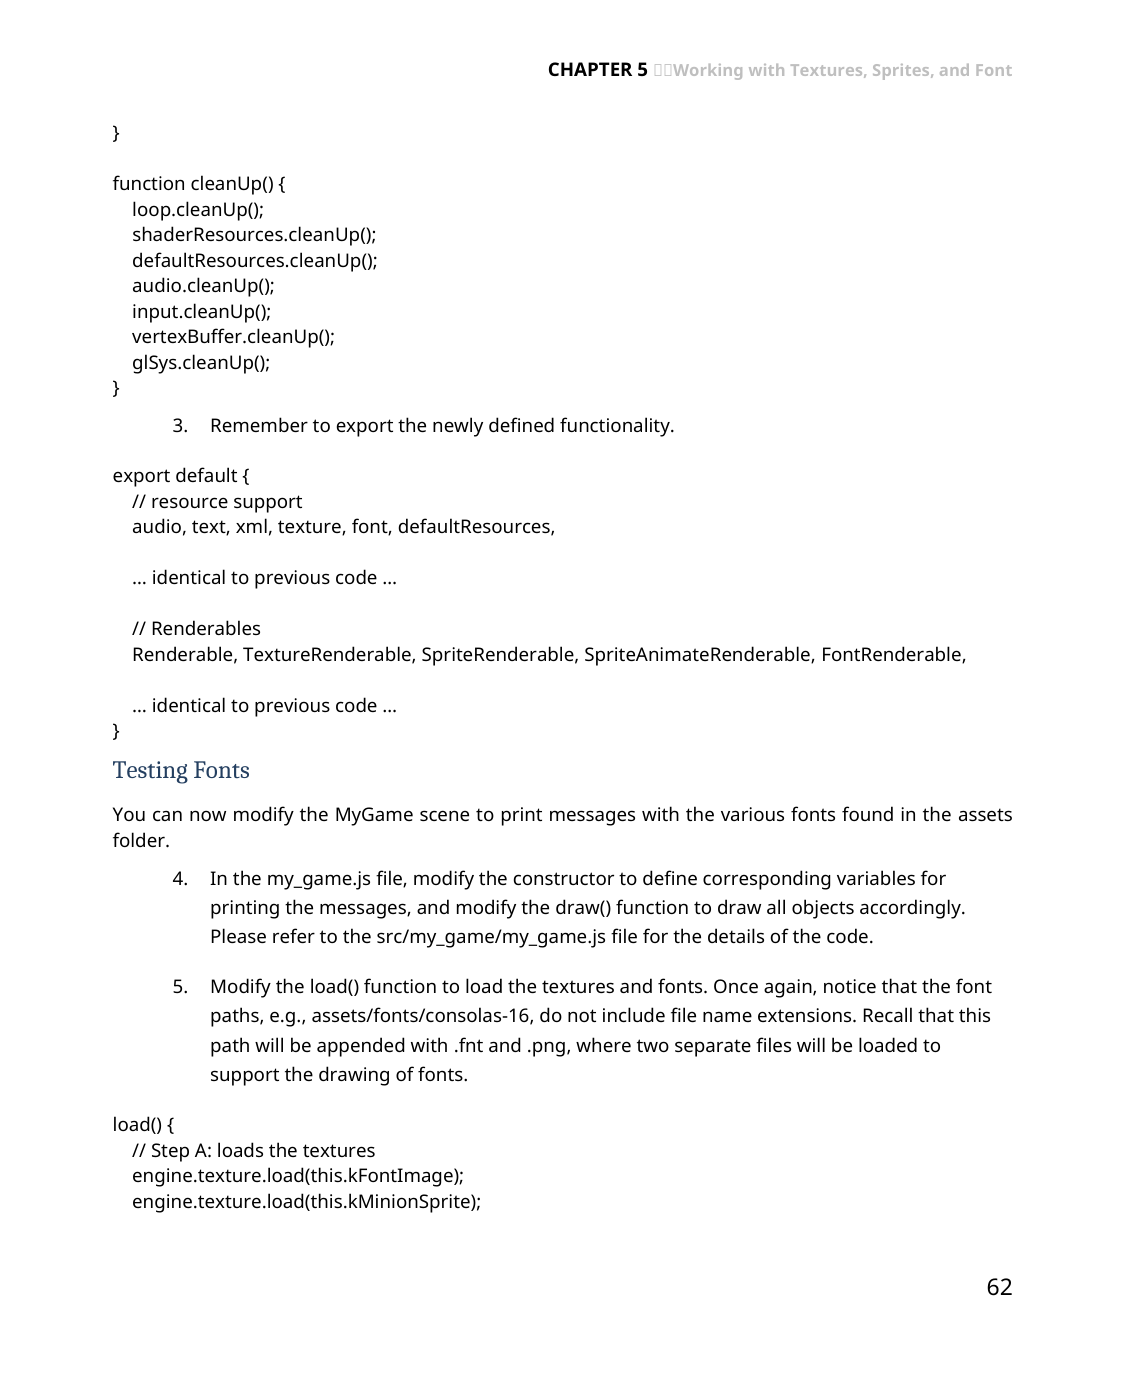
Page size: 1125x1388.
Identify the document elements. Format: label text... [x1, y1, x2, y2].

text // Renderables [112, 616, 1012, 641]
text load() { [112, 1111, 1012, 1137]
list Remember to export the newly defined functionality. [172, 412, 1012, 438]
text // resource support [112, 488, 1012, 514]
text glSys.cleanUp(); [112, 349, 1012, 374]
text loop.cleanUp(); [112, 196, 1012, 221]
text } [112, 119, 1012, 145]
subtitle Testing Fonts [112, 756, 1012, 784]
text audio, text, xml, texture, font, defaultResources, [112, 514, 1012, 539]
text } [112, 718, 1012, 743]
text … identical to previous code … [112, 565, 1012, 590]
text defaultResources.cleanUp(); [112, 247, 1012, 272]
text vertexBuffer.cleanUp(); [112, 323, 1012, 349]
text Renderable, TextureRenderable, SpriteRenderable, SpriteAnimateRenderable, FontRenderable, [112, 641, 1012, 667]
text engine.texture.load(this.kFontImage); [112, 1162, 1012, 1188]
text input.cleanUp(); [112, 298, 1012, 323]
list In the my_game.js file, modify the constructor to define corresponding variables for printing the messages, and modify the draw() function to draw all objects accordingly. Please refer to the src/my_game/my_game.js file for the details of the code. [172, 865, 1012, 949]
text shaderResources.cleanUp(); [112, 221, 1012, 247]
text export default { [112, 463, 1012, 488]
text audio.cleanUp(); [112, 272, 1012, 298]
text engine.texture.load(this.kMinionSprite); [112, 1188, 1012, 1213]
text } [112, 374, 1012, 400]
text function cleanUp() { [112, 170, 1012, 196]
text … identical to previous code … [112, 692, 1012, 718]
list Modify the load() function to load the textures and fonts. Once again, notice that the font paths, e.g., assets/fonts/consolas-16, do not include file name extensions. Recall that this path will be appended with .fnt and .png, where two separate files will be loaded to support the drawing of fonts. [172, 973, 1012, 1087]
text You can now modify the MyGame scene to print messages with the various fonts found in the assets folder. [112, 801, 1012, 852]
text // Step A: loads the textures [112, 1137, 1012, 1162]
